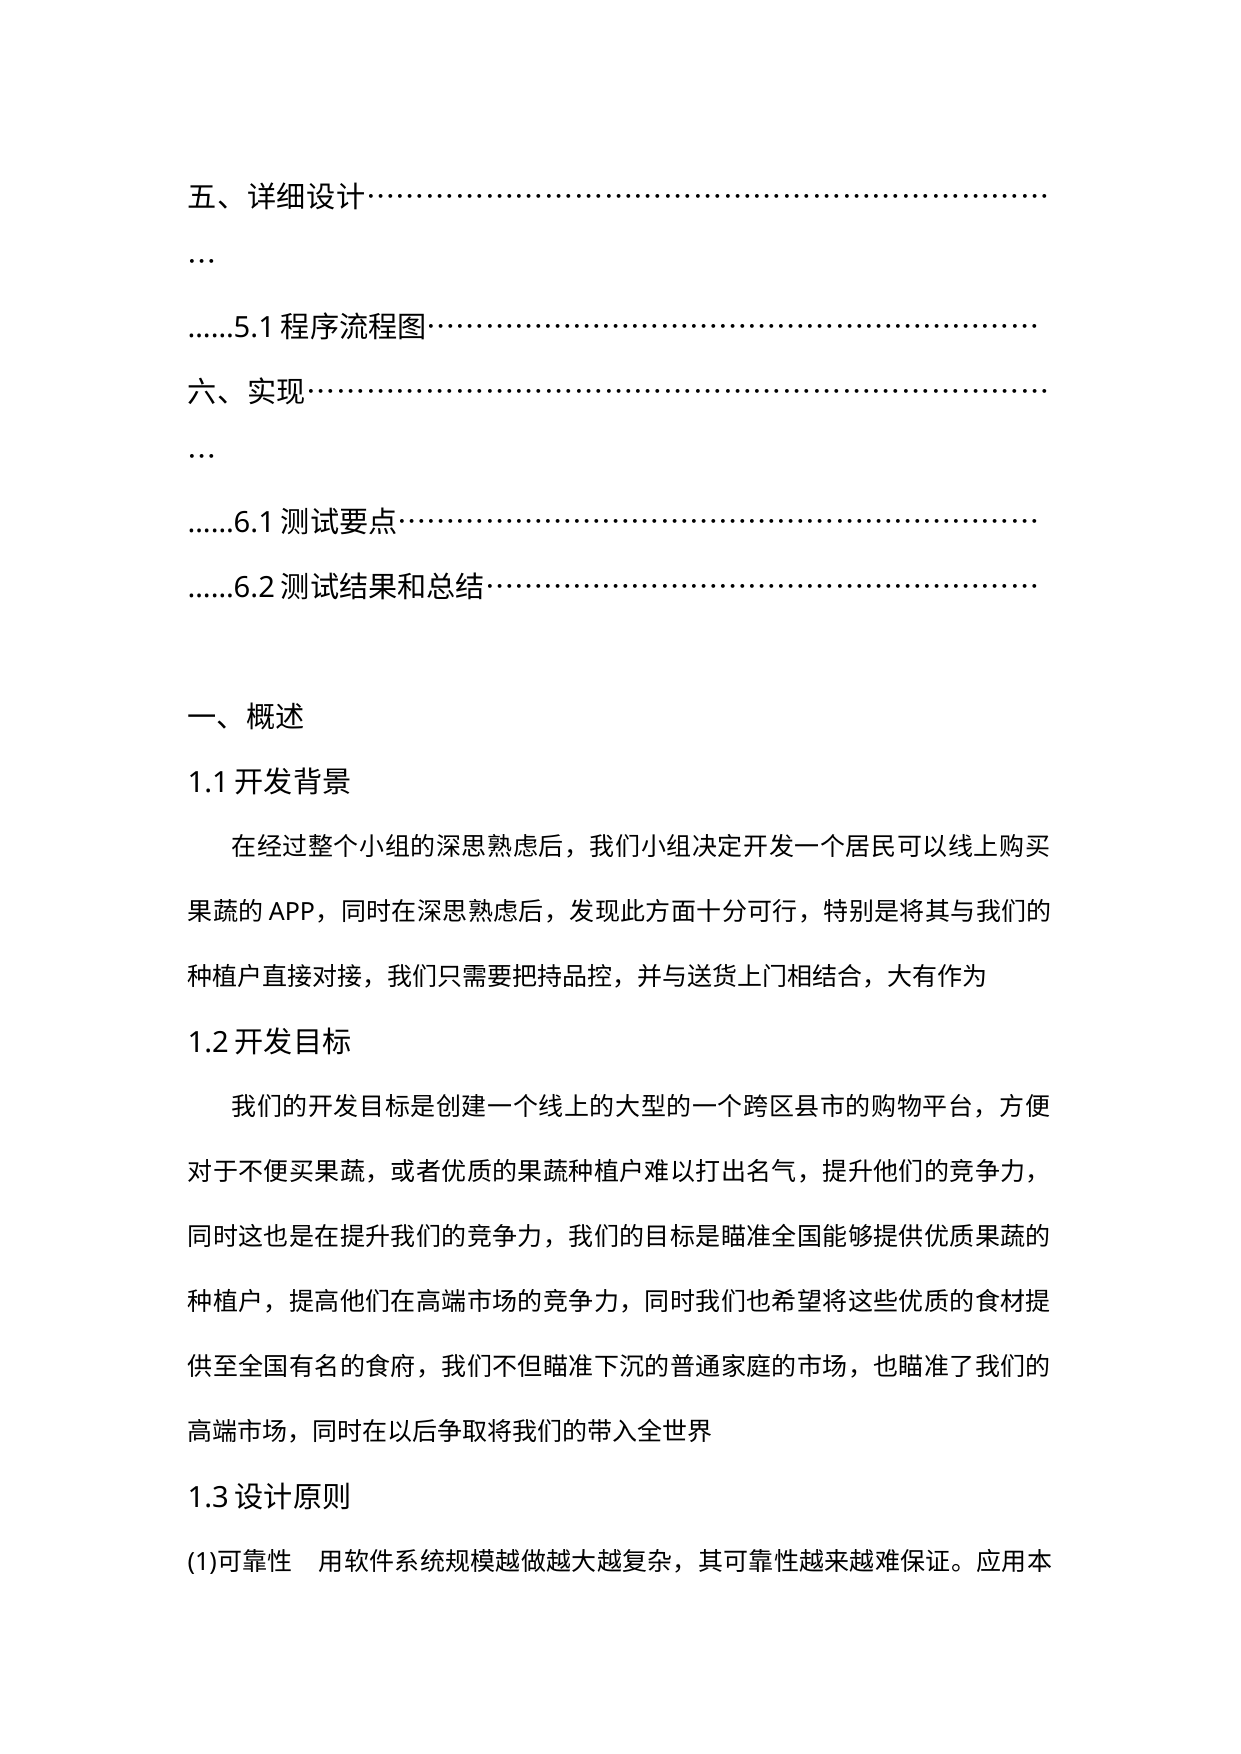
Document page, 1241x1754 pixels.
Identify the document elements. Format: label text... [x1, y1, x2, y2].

text 1.2开发目标 [187, 1007, 1053, 1072]
text 在经过整个小组的深思熟虑后，我们小组决定开发一个居民可以线上购买果蔬的APP，同时在深思熟虑后，发现此方面十分可行，特别是将其与我们的种植户直接对接，我们只需要把持品控，并与送货上门相结合，大有作为 [187, 812, 1053, 1007]
list 六、实现…………………………………………………………………… [187, 357, 1053, 487]
text 1.3设计原则 [187, 1462, 1053, 1527]
text 1.1开发背景 [187, 747, 1053, 812]
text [187, 1527, 1053, 1592]
text 我们的开发目标是创建一个线上的大型的一个跨区县市的购物平台，方便对于不便买果蔬，或者优质的果蔬种植户难以打出名气，提升他们的竞争力，同时这也是在提升我们的竞争力，我们的目标是瞄准全国能够提供优质果蔬的种植户，提高他们在高端市场的竞争力，同时我们也希望将这些优质的食材提供至全国有名的食府，我们不但瞄准下沉的普通家庭的市场，也瞄准了我们的高端市场，同时在以后争取将我们的带入全世界 [187, 1072, 1053, 1462]
text 一、概述 [187, 682, 1053, 747]
list ……5.1程序流程图……………………………………………………… [187, 292, 1053, 357]
list 五、详细设计……………………………………………………………… [187, 162, 1053, 292]
list ……6.1测试要点………………………………………………………… [187, 487, 1053, 552]
list ……6.2测试结果和总结………………………………………………… [187, 552, 1053, 617]
